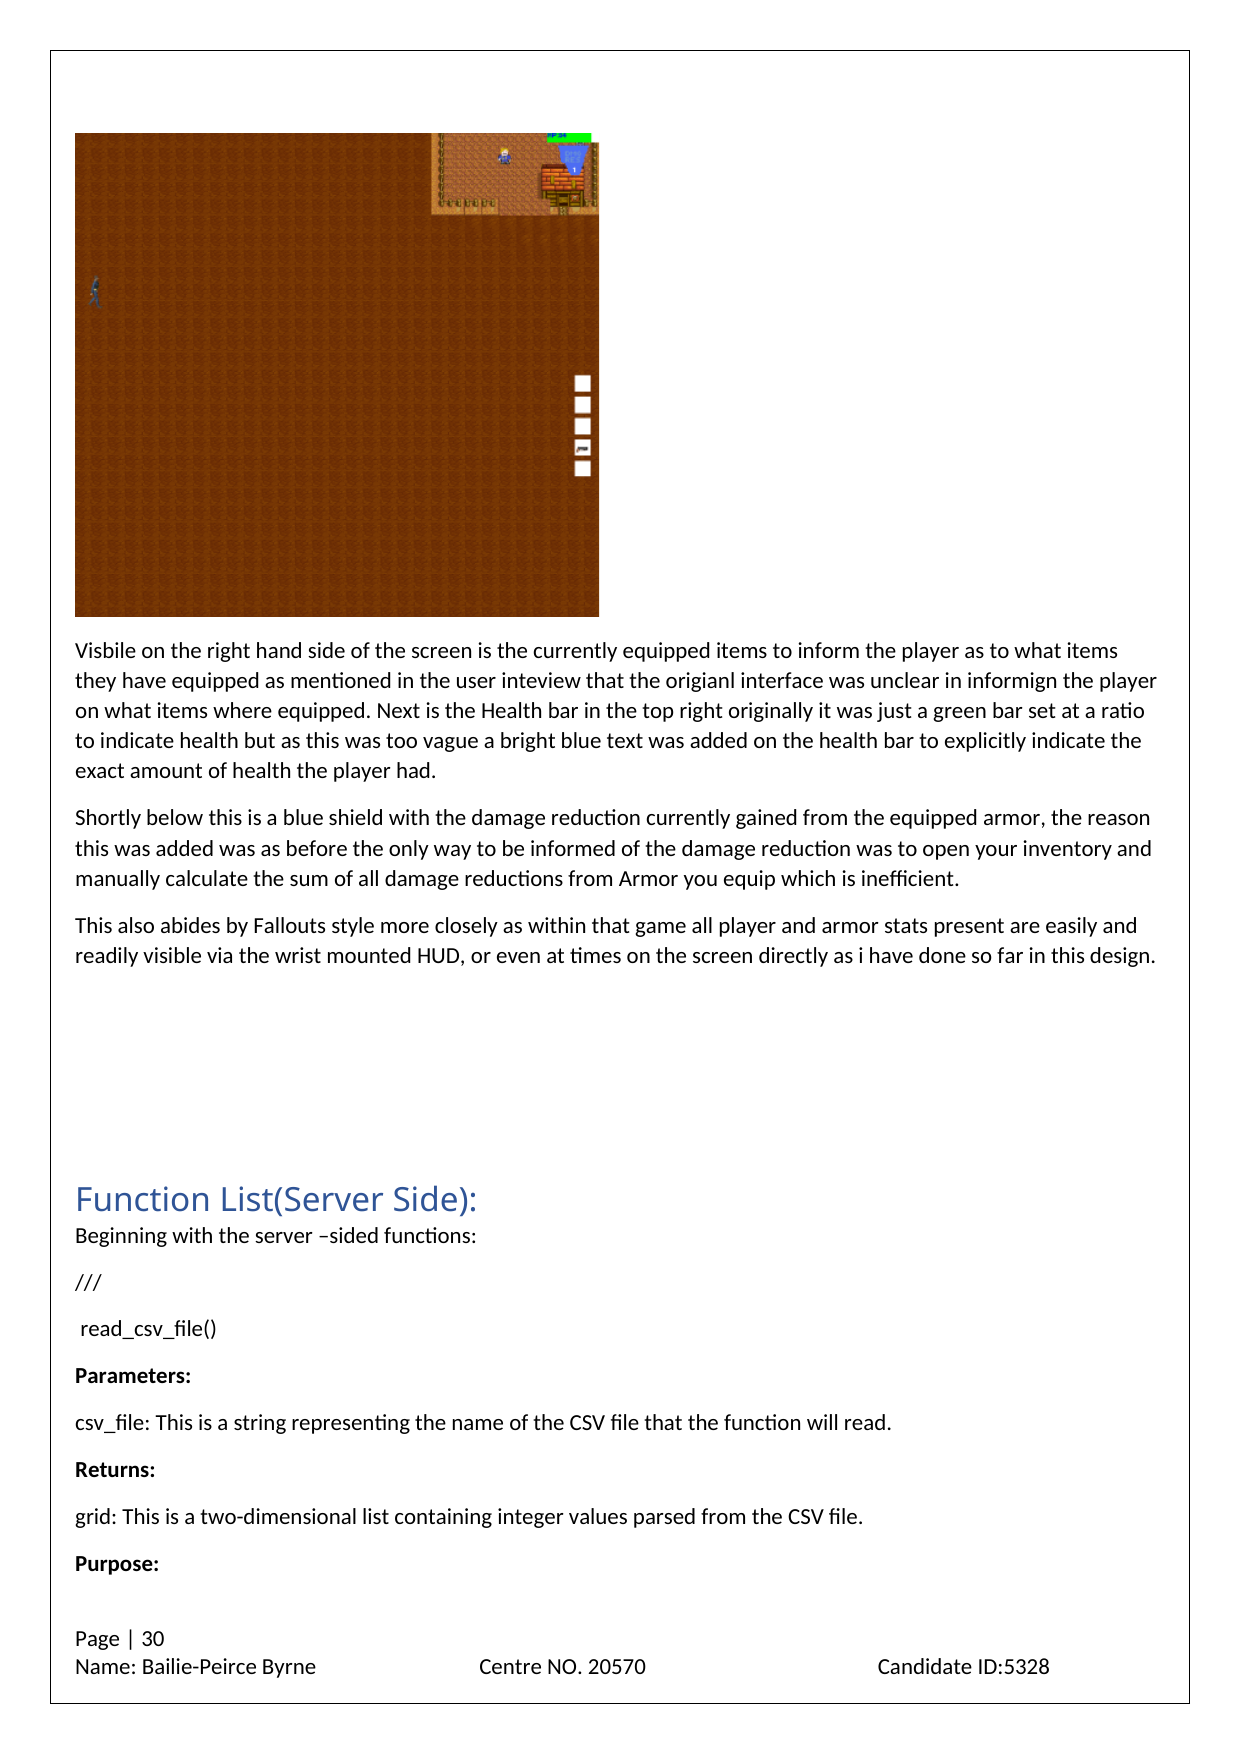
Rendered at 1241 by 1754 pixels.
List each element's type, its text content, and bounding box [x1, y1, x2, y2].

text Purpose: [75, 1549, 1165, 1577]
text Beginning with the server –sided functions: [75, 1221, 1165, 1249]
picture [75, 133, 600, 617]
text Parameters: [75, 1361, 1165, 1389]
text Returns: [75, 1455, 1165, 1483]
text read_csv_file() [75, 1314, 1165, 1342]
text Shortly below this is a blue shield with the damage reduction currently gained from the equipped armor, the reason this was added was as before the only way to be informed of the damage reduction was to open your inventory and manually calculate the sum of all damage reductions from Armor you equip which is inefficient. [75, 803, 1165, 892]
subtitle Function List(Server Side): [75, 1175, 1165, 1221]
text This also abides by Fallouts style more closely as within that game all player and armor stats present are easily and readily visible via the wrist mounted HUD, or even at times on the screen directly as i have done so far in this design. [75, 911, 1165, 969]
text csv_file: This is a string representing the name of the CSV file that the function will read. [75, 1408, 1165, 1436]
text grid: This is a two-dimensional list containing integer values parsed from the CSV file. [75, 1502, 1165, 1530]
text Visbile on the right hand side of the screen is the currently equipped items to inform the player as to what items they have equipped as mentioned in the user inteview that the origianl interface was unclear in informign the player on what items where equipped. Next is the Health bar in the top right originally it was just a green bar set at a ratio to indicate health but as this was too vague a bright blue text was added on the health bar to explicitly indicate the exact amount of health the player had. [75, 636, 1165, 784]
text /// [75, 1268, 1165, 1296]
